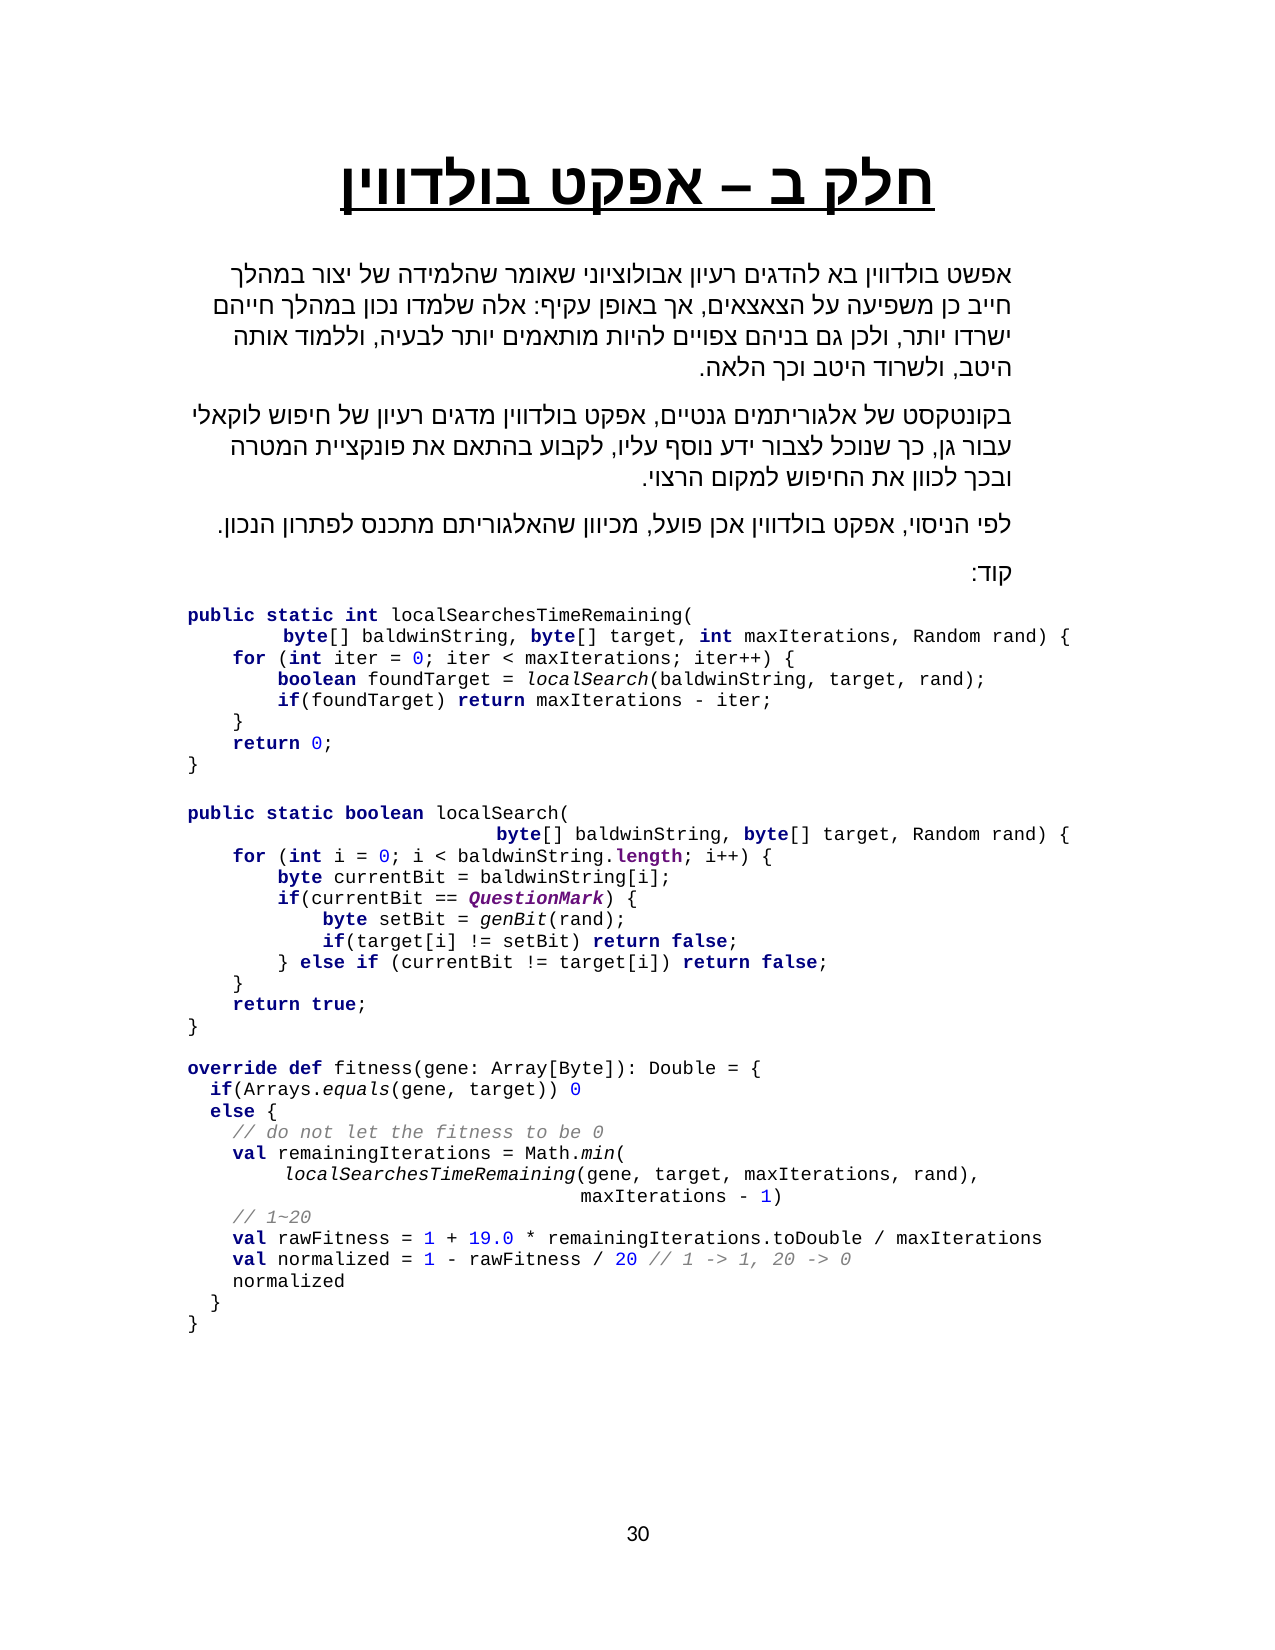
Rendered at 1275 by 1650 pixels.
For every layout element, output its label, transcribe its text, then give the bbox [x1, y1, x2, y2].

text public static int localSearchesTimeRemaining( [187, 606, 1087, 627]
text לפי הניסוי, אפקט בולדווין אכן פועל, מכיוון שהאלגוריתם מתכנס לפתרון הנכון. [187, 511, 1087, 539]
text override def fitness(gene: Array[Byte]): Double = { if(Arrays.equals(gene, target)) 0 else { // do not let the fitness to be 0 val remainingIterations = Math.min( [187, 1059, 1087, 1165]
text בקונטקסט של אלגוריתמים גנטיים, אפקט בולדווין מדגים רעיון של חיפוש לוקאלי עבור גן, כך שנוכל לצבור ידע נוסף עליו, לקבוע בהתאם את פונקציית המטרה ובכך לכוון את החיפוש למקום הרצוי. [187, 401, 1012, 492]
text אפשט בולדווין בא להדגים רעיון אבולוציוני שאומר שהלמידה של יצור במהלך חייב כן משפיעה על הצאצאים, אך באופן עקיף: אלה שלמדו נכון במהלך חייהם ישרדו יותר, ולכן גם בניהם צפויים להיות מותאמים יותר לבעיה, וללמוד אותה היטב, ולשרוד היטב וכך הלאה. [187, 260, 1012, 382]
text byte[] baldwinString, byte[] target, Random rand) { for (int i = 0; i < baldwinString.length; i++) { byte currentBit = baldwinString[i]; if(currentBit == QuestionMark) { byte setBit = genBit(rand); if(target[i] != setBit) return false; } else if (currentBit != target[i]) return false; } return true; } [187, 825, 1087, 1038]
text val rawFitness = 1 + 19.0 * remainingIterations.toDouble / maxIterations [187, 1229, 1087, 1250]
text maxIterations - 1) // 1~20 [187, 1186, 1087, 1229]
text קוד: [187, 558, 1087, 587]
text חלק ב – אפקט בולדווין [187, 150, 1087, 217]
text byte[] baldwinString, byte[] target, int maxIterations, Random rand) { for (int iter = 0; iter < maxIterations; iter++) { boolean foundTarget = localSearch(baldwinString, target, rand); if(foundTarget) return maxIterations - iter; } return 0; } [187, 627, 1087, 804]
text val normalized = 1 - rawFitness / 20 // 1 -> 1, 20 -> 0 normalized } } [187, 1250, 1087, 1335]
text public static boolean localSearch( [187, 804, 1087, 825]
text localSearchesTimeRemaining(gene, target, maxIterations, rand), [187, 1165, 1087, 1186]
